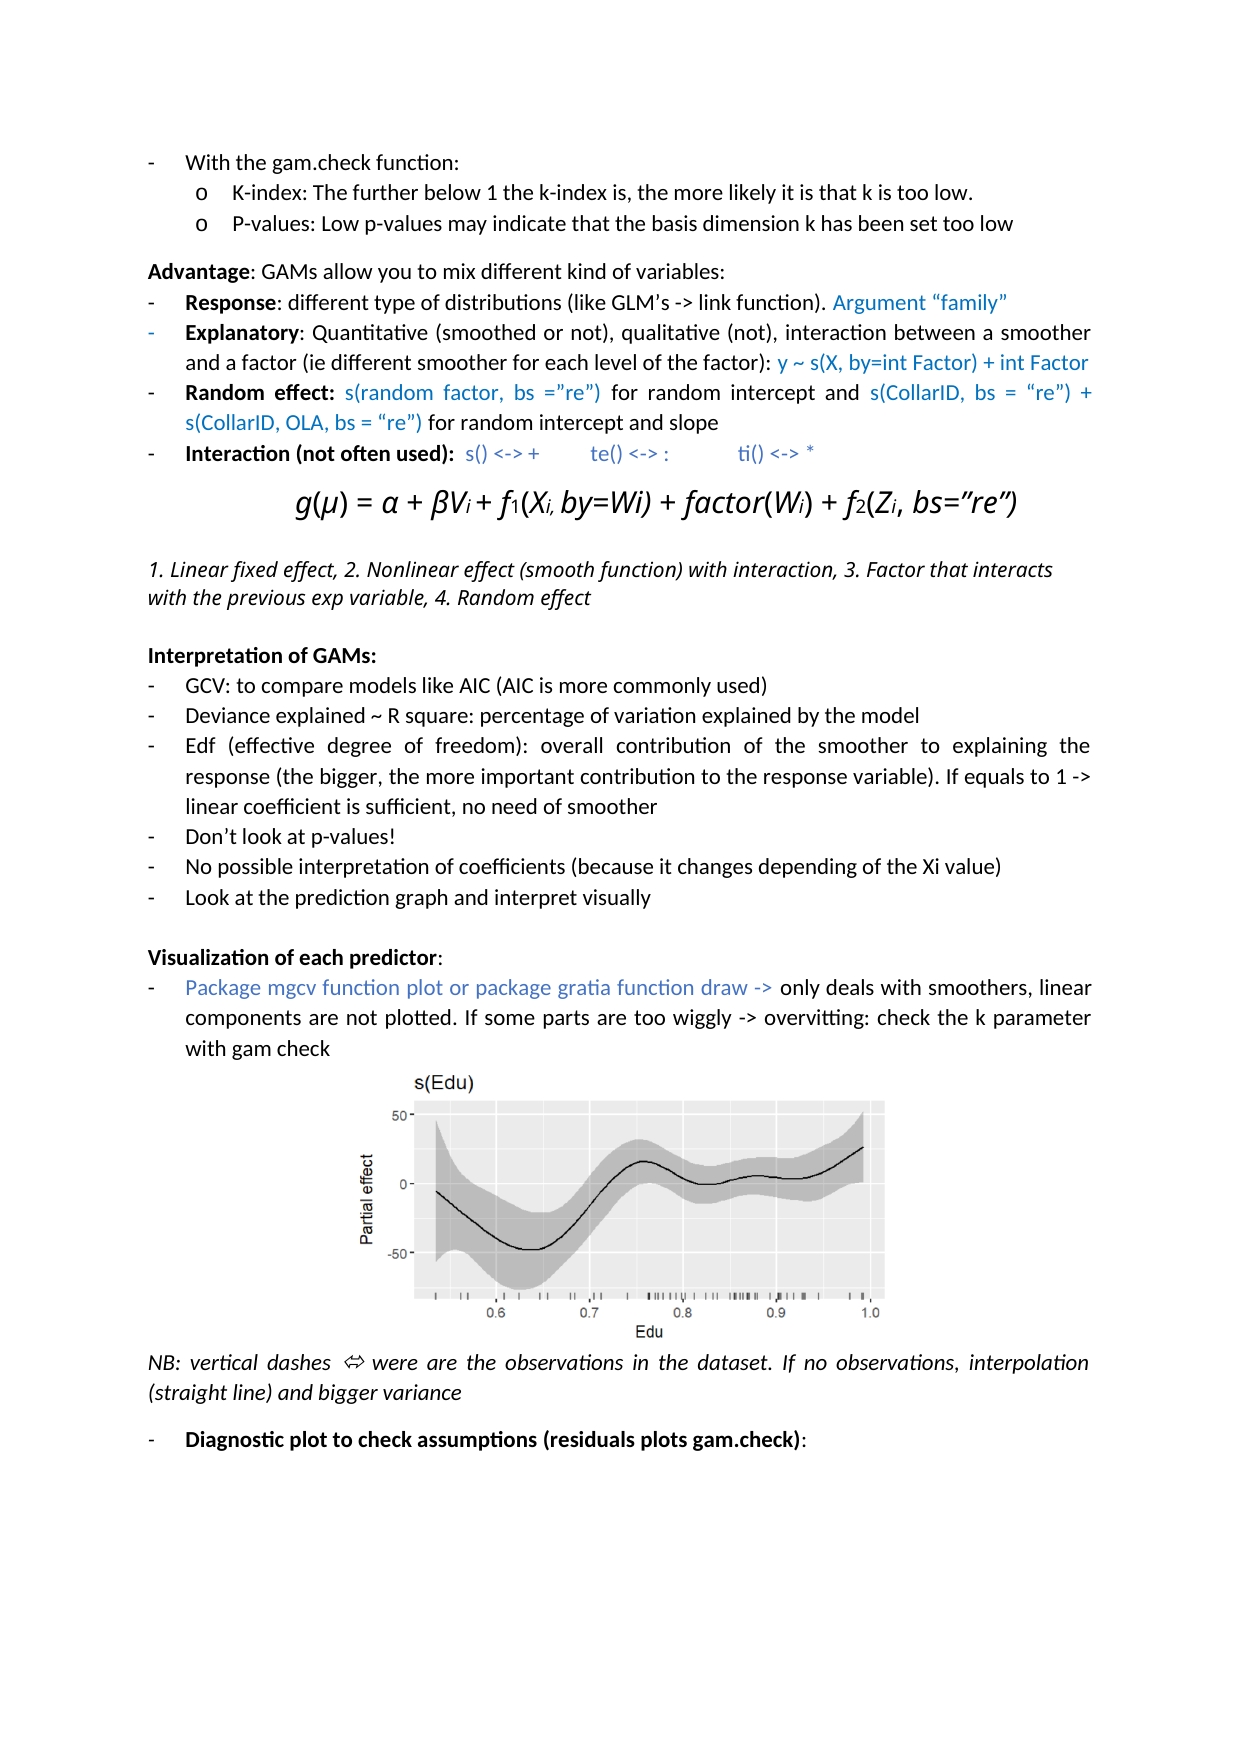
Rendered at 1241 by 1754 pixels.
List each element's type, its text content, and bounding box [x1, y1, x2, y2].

text Visualization of each predictor: [148, 943, 1093, 971]
list Look at the prediction graph and interpret visually [148, 883, 1093, 911]
list With the gam.check function: [148, 148, 1093, 176]
picture [346, 1063, 894, 1347]
list No possible interpretation of coefficients (because it changes depending of the Xi value) [148, 852, 1093, 880]
list Interaction (not often used): s() <-> + te() <-> : ti() <-> * [148, 439, 1093, 467]
list P-values: Low p-values may indicate that the basis dimension k has been set too low [194, 209, 1093, 238]
list Diagnostic plot to check assumptions (residuals plots gam.check): [148, 1425, 1093, 1453]
text Advantage: GAMs allow you to mix different kind of variables: [148, 257, 1093, 285]
list Deviance explained ~ R square: percentage of variation explained by the model [148, 701, 1093, 729]
list Explanatory: Quantitative (smoothed or not), qualitative (not), interaction between a smoother and a factor (ie different smoother for each level of the factor): y ~ s(X, by=int Factor) + int Factor [148, 318, 1093, 376]
list Edf (effective degree of freedom): overall contribution of the smoother to explaining the response (the bigger, the more important contribution to the response variable). If equals to 1 -> linear coefficient is sufficient, no need of smoother [148, 732, 1093, 820]
list Response: different type of distributions (like GLM’s -> link function). Argument “family” [148, 288, 1093, 316]
list GCV: to compare models like AIC (AIC is more commonly used) [148, 671, 1093, 699]
list Package mgcv function plot or package gratia function draw -> only deals with smoothers, linear components are not plotted. If some parts are too wiggly -> overvitting: check the k parameter with gam check [148, 973, 1093, 1062]
list Don’t look at p-values! [148, 822, 1093, 850]
list g(μ) = α + βVi + f1(Xi, by=Wi) + factor(Wi) + f2(Zi, bs=”re”) [223, 481, 1093, 522]
text NB: vertical dashes were are the observations in the dataset. If no observations, interpolation (straight line) and bigger variance [148, 1348, 1093, 1407]
list Random effect: s(random factor, bs =”re”) for random intercept and s(CollarID, bs = “re”) + s(CollarID, OLA, bs = “re”) for random intercept and slope [148, 378, 1093, 436]
list K-index: The further below 1 the k-index is, the more likely it is that k is too low. [194, 178, 1093, 207]
text Interpretation of GAMs: [148, 641, 1093, 669]
text 1. Linear fixed effect, 2. Nonlinear effect (smooth function) with interaction, 3. Factor that interacts with the previous exp variable, 4. Random effect [148, 555, 1093, 612]
